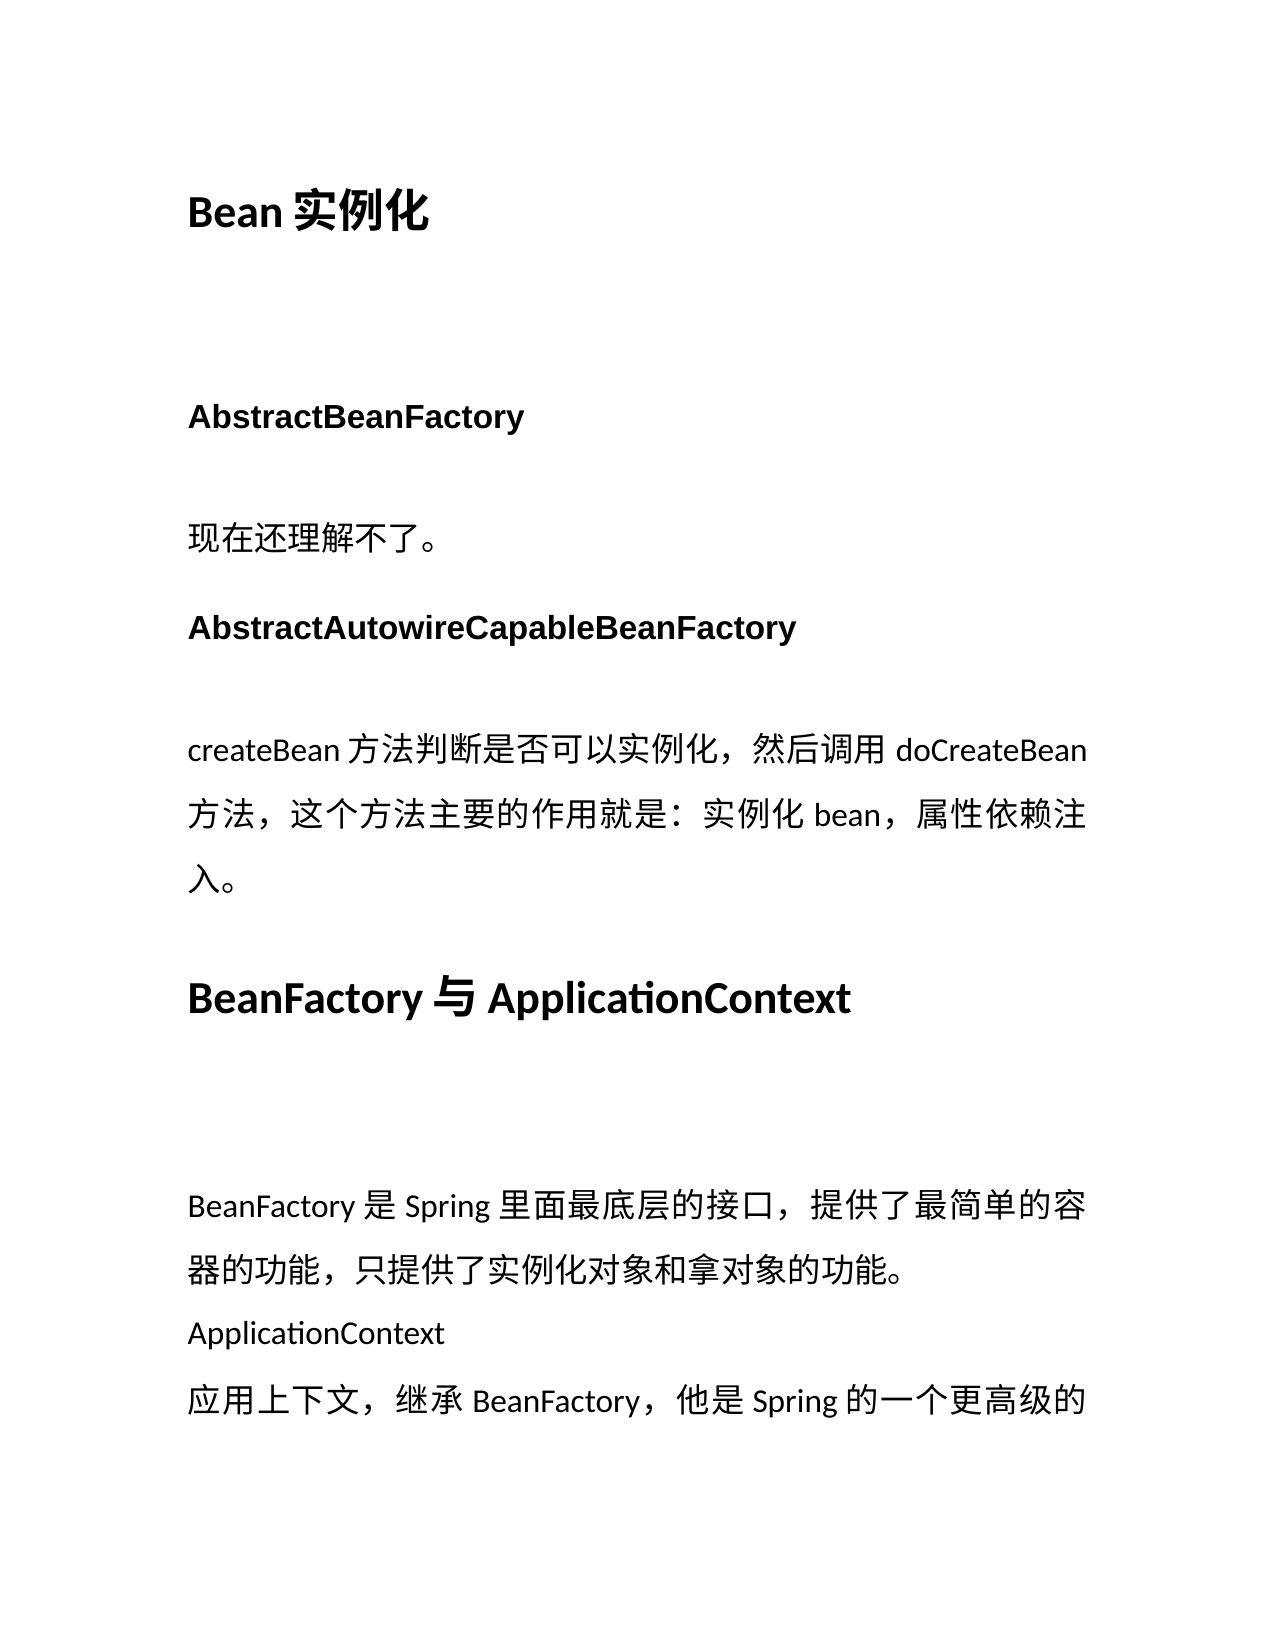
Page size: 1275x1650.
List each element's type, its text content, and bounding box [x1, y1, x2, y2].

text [187, 1365, 1087, 1430]
text 现在还理解不了。 [187, 503, 1087, 568]
subtitle AbstractAutowireCapableBeanFactory [187, 595, 1087, 660]
subtitle Bean实例化 [187, 159, 1087, 256]
text ApplicationContext [187, 1300, 1087, 1365]
subtitle BeanFactory与ApplicationContext [187, 945, 1087, 1043]
text createBean方法判断是否可以实例化，然后调用doCreateBean方法，这个方法主要的作用就是：实例化bean，属性依赖注入。 [187, 715, 1087, 910]
subtitle AbstractBeanFactory [187, 383, 1087, 448]
text BeanFactory是Spring里面最底层的接口，提供了最简单的容器的功能，只提供了实例化对象和拿对象的功能。 [187, 1170, 1087, 1300]
